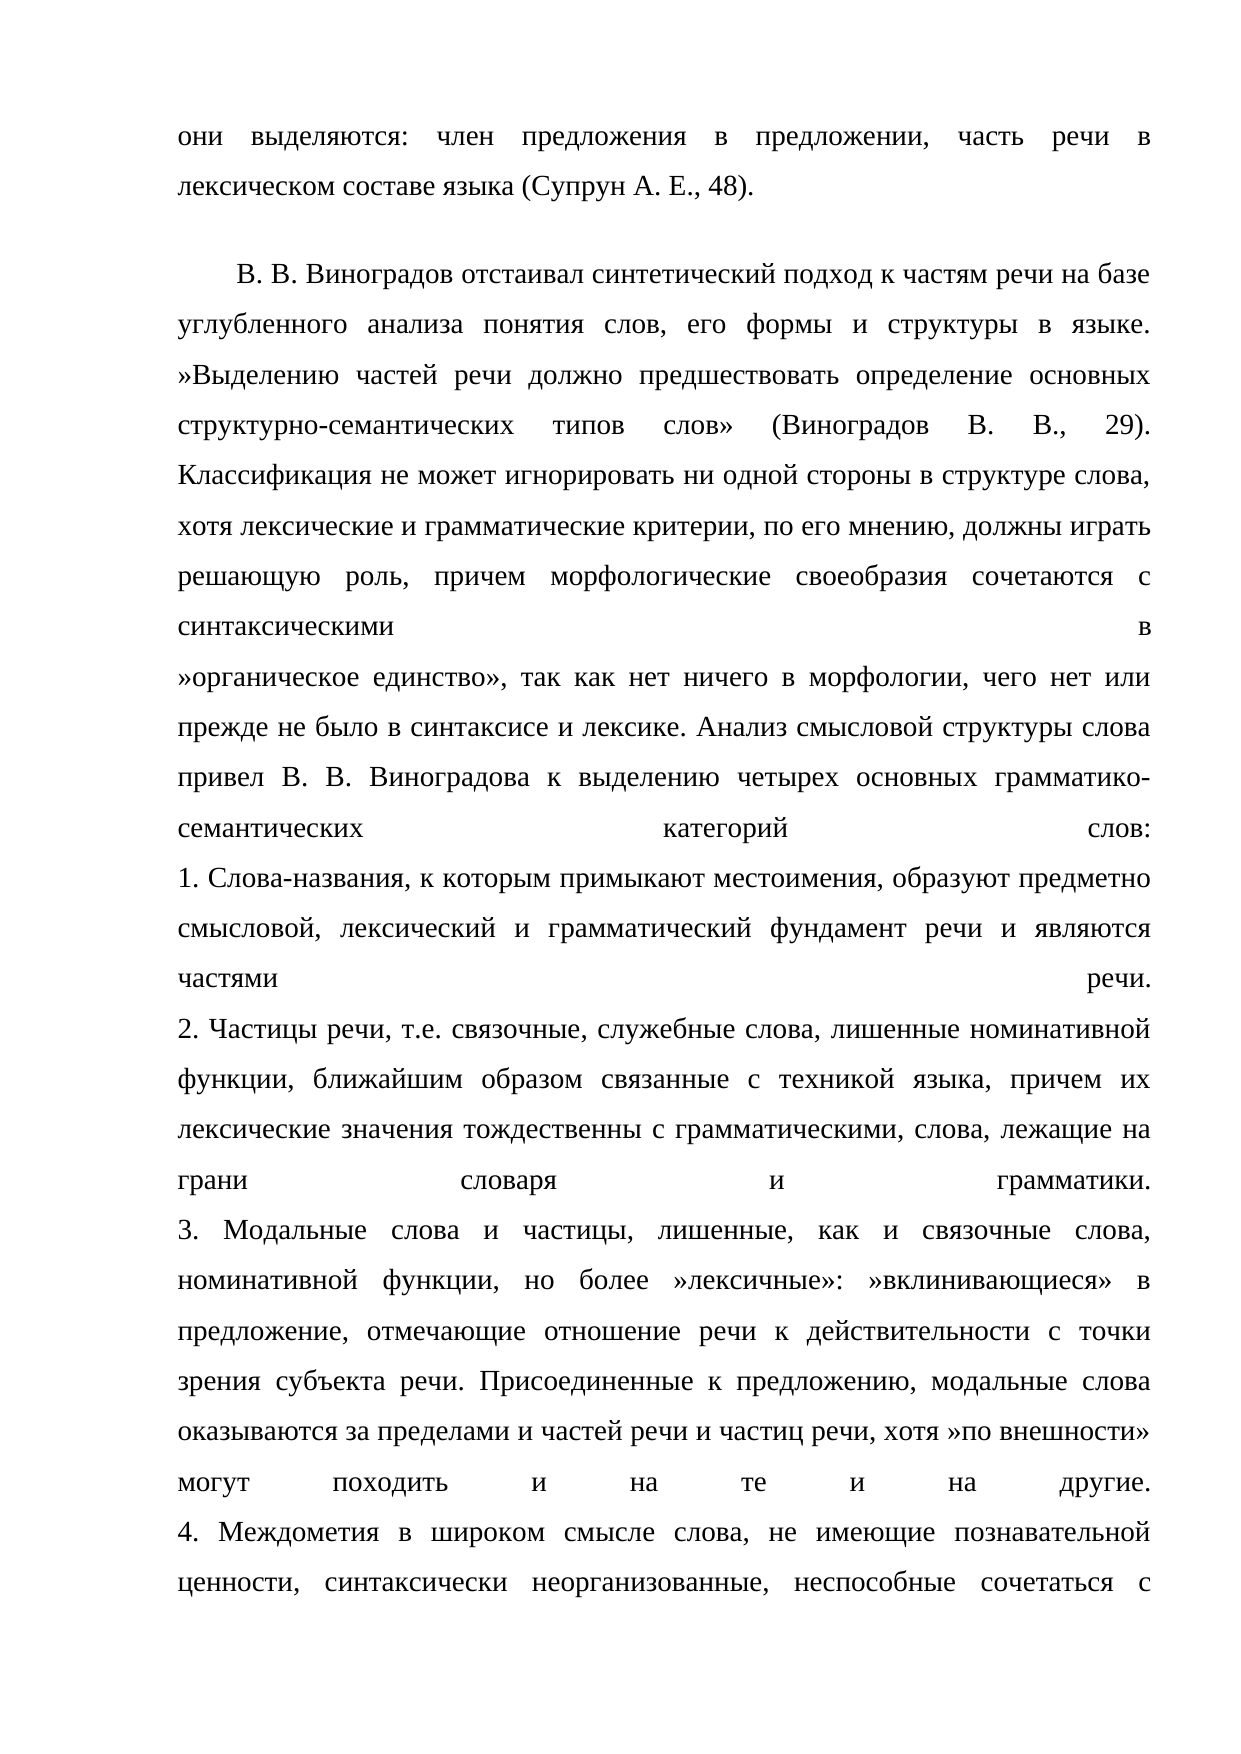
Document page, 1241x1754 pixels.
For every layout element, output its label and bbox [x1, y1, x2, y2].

text [177, 118, 1152, 202]
text [177, 256, 1152, 1598]
